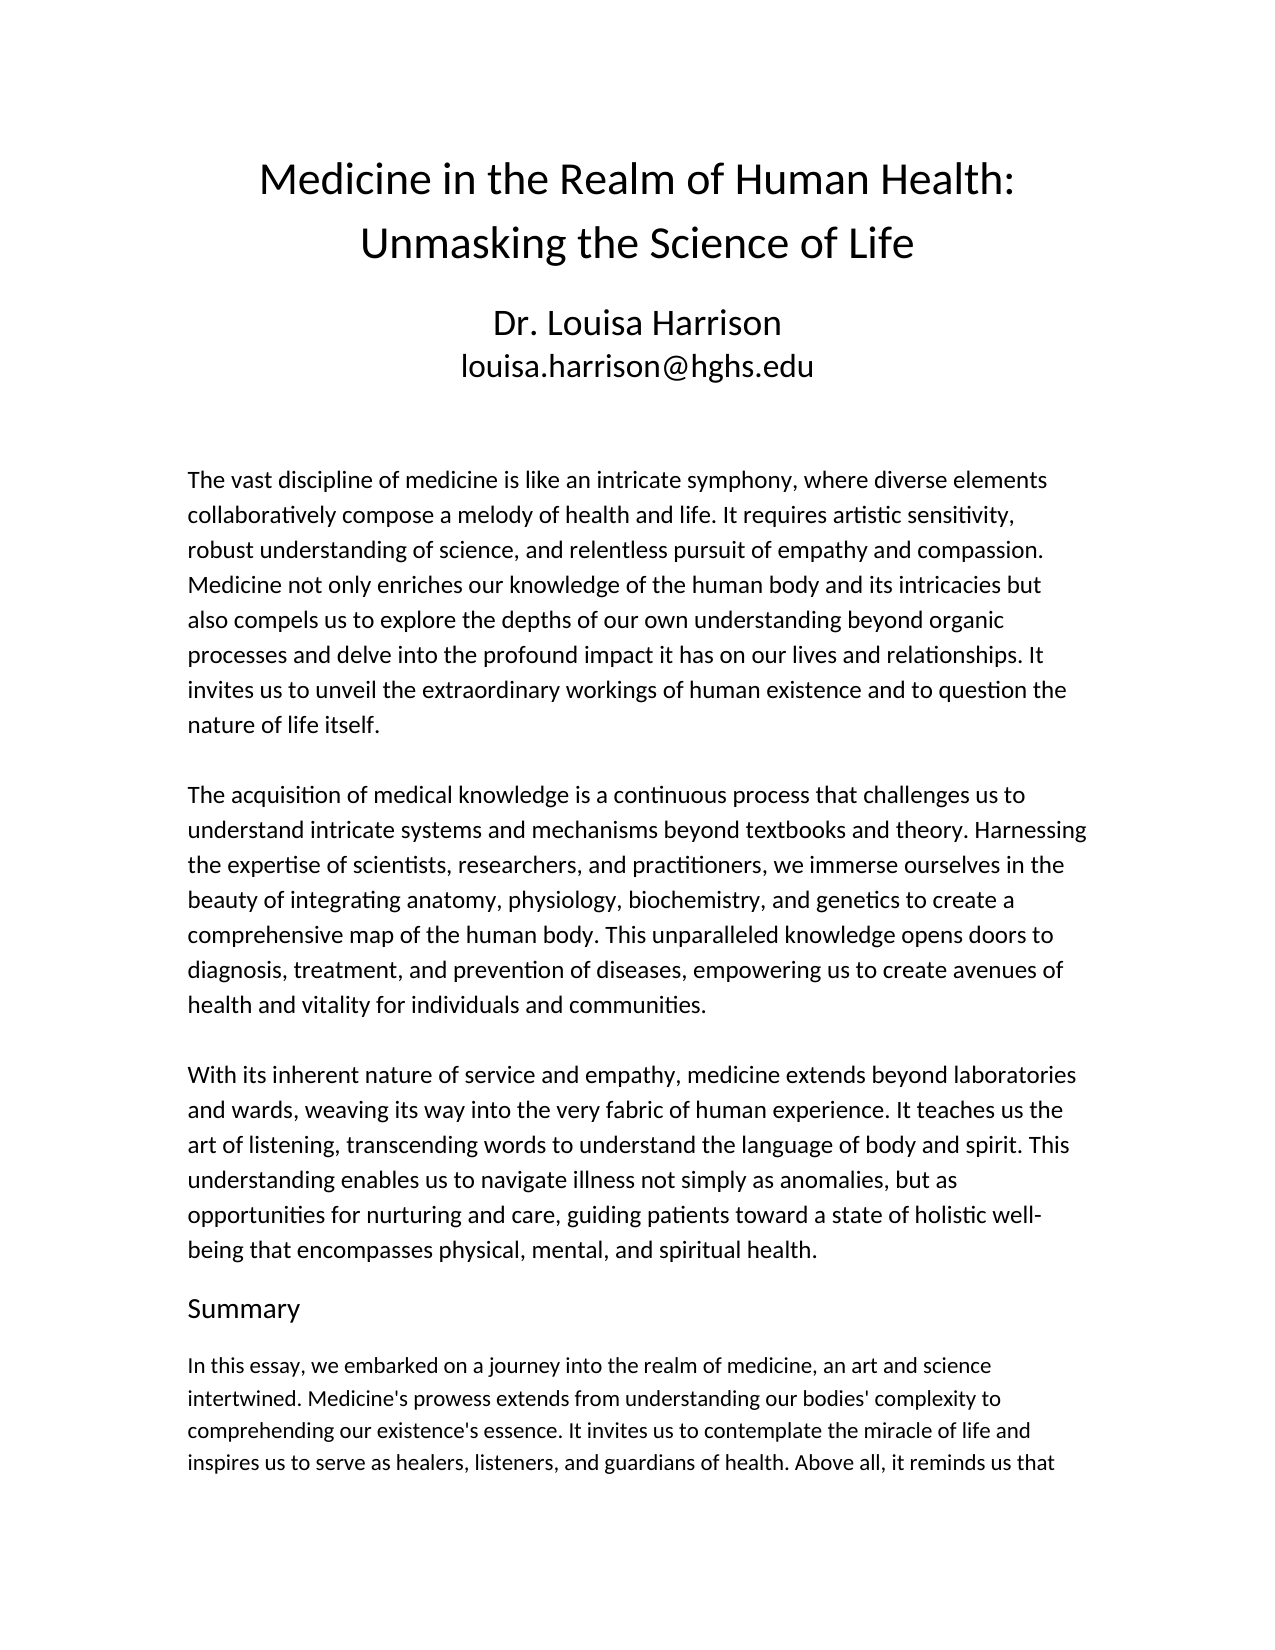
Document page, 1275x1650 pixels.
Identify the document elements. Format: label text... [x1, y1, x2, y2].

text louisa.harrison@hghs.edu [187, 345, 1087, 386]
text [187, 1351, 1087, 1476]
text The vast discipline of medicine is like an intricate symphony, where diverse elements collaboratively compose a melody of health and life. It requires artistic sensitivity, robust understanding of science, and relentless pursuit of empathy and compassion. Medicine not only enriches our knowledge of the human body and its intricacies but also compels us to explore the depths of our own understanding beyond organic processes and delve into the profound impact it has on our lives and relationships. It invites us to unveil the extraordinary workings of human existence and to question the nature of life itself. The acquisition of medical knowledge is a continuous process that challenges us to understand intricate systems and mechanisms beyond textbooks and theory. Harnessing the expertise of scientists, researchers, and practitioners, we immerse ourselves in the beauty of integrating anatomy, physiology, biochemistry, and genetics to create a comprehensive map of the human body. This unparalleled knowledge opens doors to diagnosis, treatment, and prevention of diseases, empowering us to create avenues of health and vitality for individuals and communities. With its inherent nature of service and empathy, medicine extends beyond laboratories and wards, weaving its way into the very fabric of human experience. It teaches us the art of listening, transcending words to understand the language of body and spirit. This understanding enables us to navigate illness not simply as anomalies, but as opportunities for nurturing and care, guiding patients toward a state of holistic well-being that encompasses physical, mental, and spiritual health. [187, 464, 1087, 1264]
text Dr. Louisa Harrison [187, 299, 1087, 345]
text Summary [187, 1290, 1087, 1325]
text Medicine in the Realm of Human Health: Unmasking the Science of Life [187, 150, 1087, 270]
